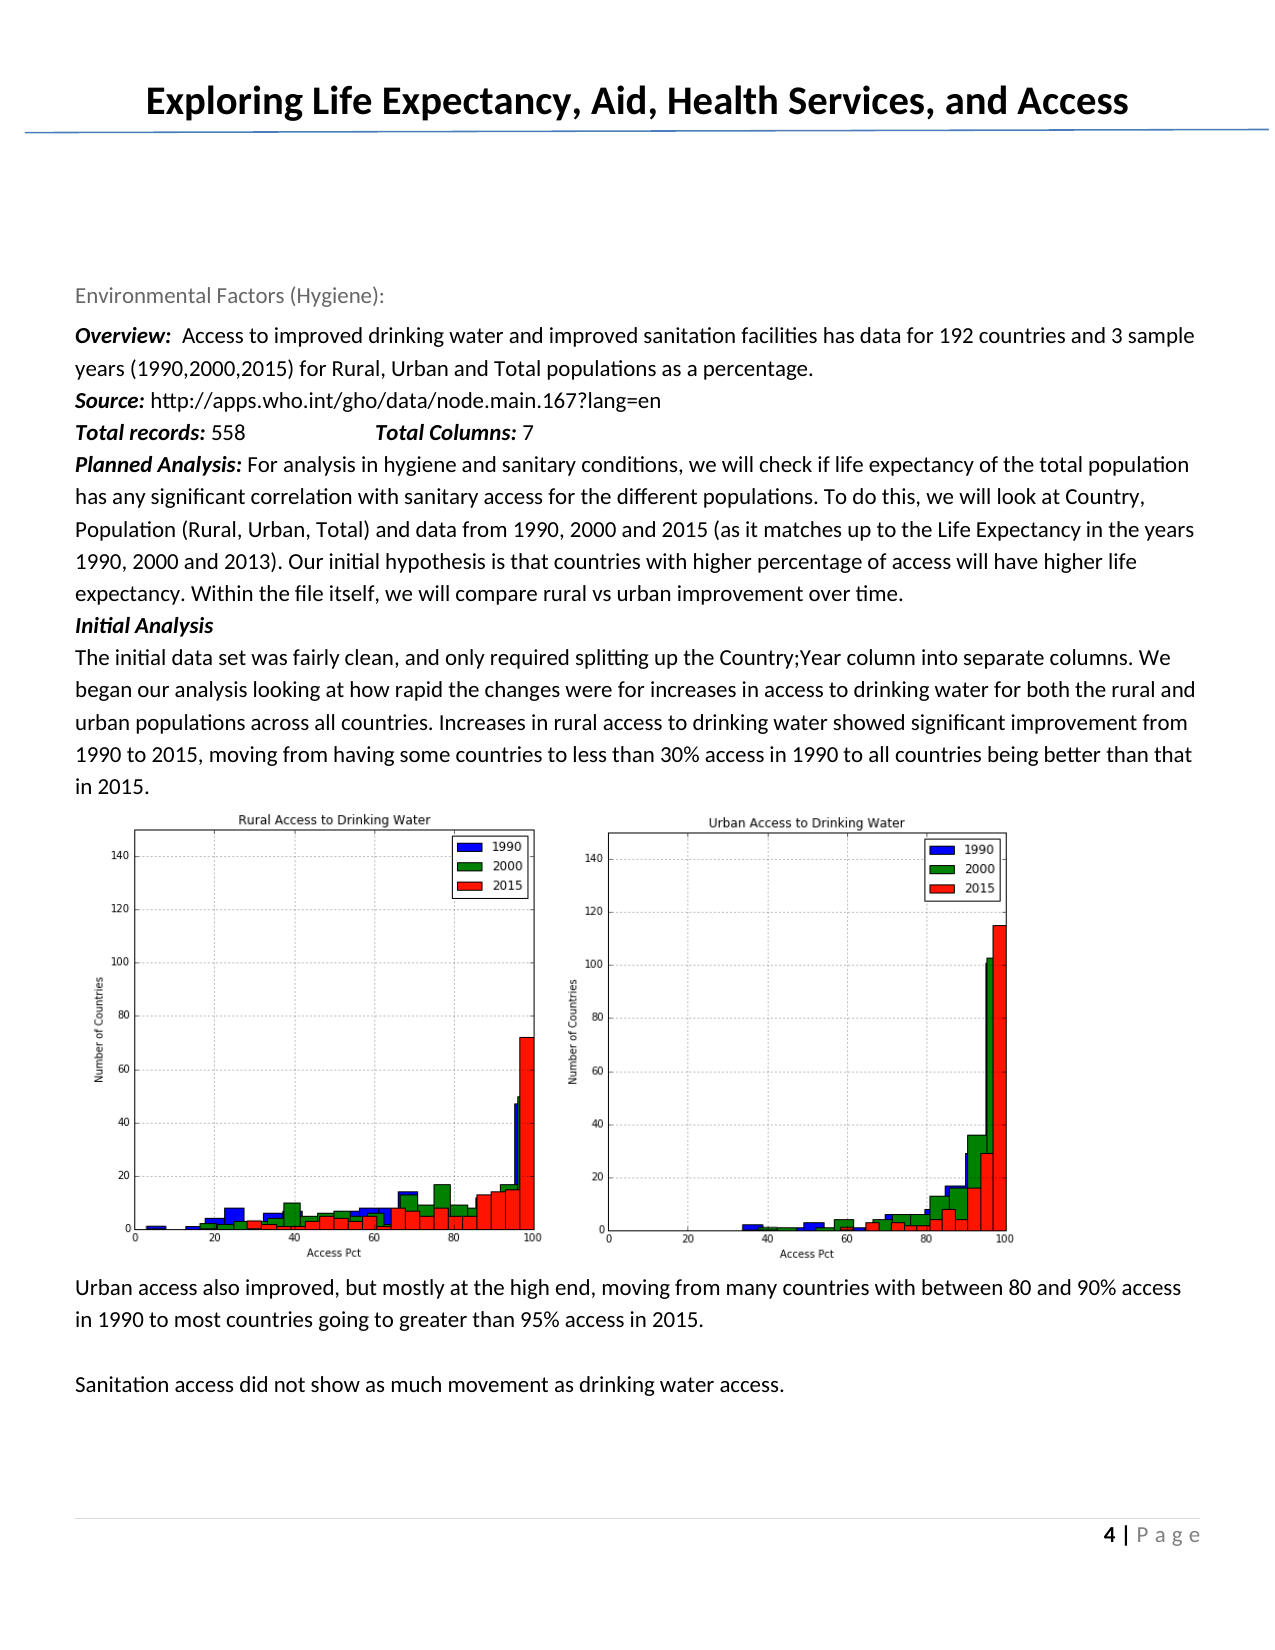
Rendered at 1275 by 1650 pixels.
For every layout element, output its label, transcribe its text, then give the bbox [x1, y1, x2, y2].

subtitle Environmental Factors (Hygiene): [75, 281, 1200, 309]
text Sanitation access did not show as much movement as drinking water access. [75, 1370, 1200, 1398]
text Initial Analysis [75, 611, 1200, 639]
text Overview: Access to improved drinking water and improved sanitation facilities has data for 192 countries and 3 sample years (1990,2000,2015) for Rural, Urban and Total populations as a percentage. [75, 322, 1200, 382]
text Urban access also improved, but mostly at the high end, moving from many countries with between 80 and 90% access in 1990 to most countries going to greater than 95% access in 2015. [75, 1273, 1200, 1333]
text Planned Analysis: For analysis in hygiene and sanitary conditions, we will check if life expectancy of the total population has any significant correlation with sanitary access for the different populations. To do this, we will look at Country, Population (Rural, Urban, Total) and data from 1990, 2000 and 2015 (as it matches up to the Life Expectancy in the years 1990, 2000 and 2013). Our initial hypothesis is that countries with higher percentage of access will have higher life expectancy. Within the file itself, we will compare rural vs urban improvement over time. [75, 450, 1200, 607]
text Source: http://apps.who.int/gho/data/node.main.167?lang=en [75, 386, 1200, 414]
picture [75, 804, 1019, 1270]
text Total records: 558 Total Columns: 7 [75, 418, 1200, 446]
text The initial data set was fairly clean, and only required splitting up the Country;Year column into separate columns. We began our analysis looking at how rapid the changes were for increases in access to drinking water for both the rural and urban populations across all countries. Increases in rural access to drinking water showed significant improvement from 1990 to 2015, moving from having some countries to less than 30% access in 1990 to all countries being better than that in 2015. [75, 643, 1200, 800]
